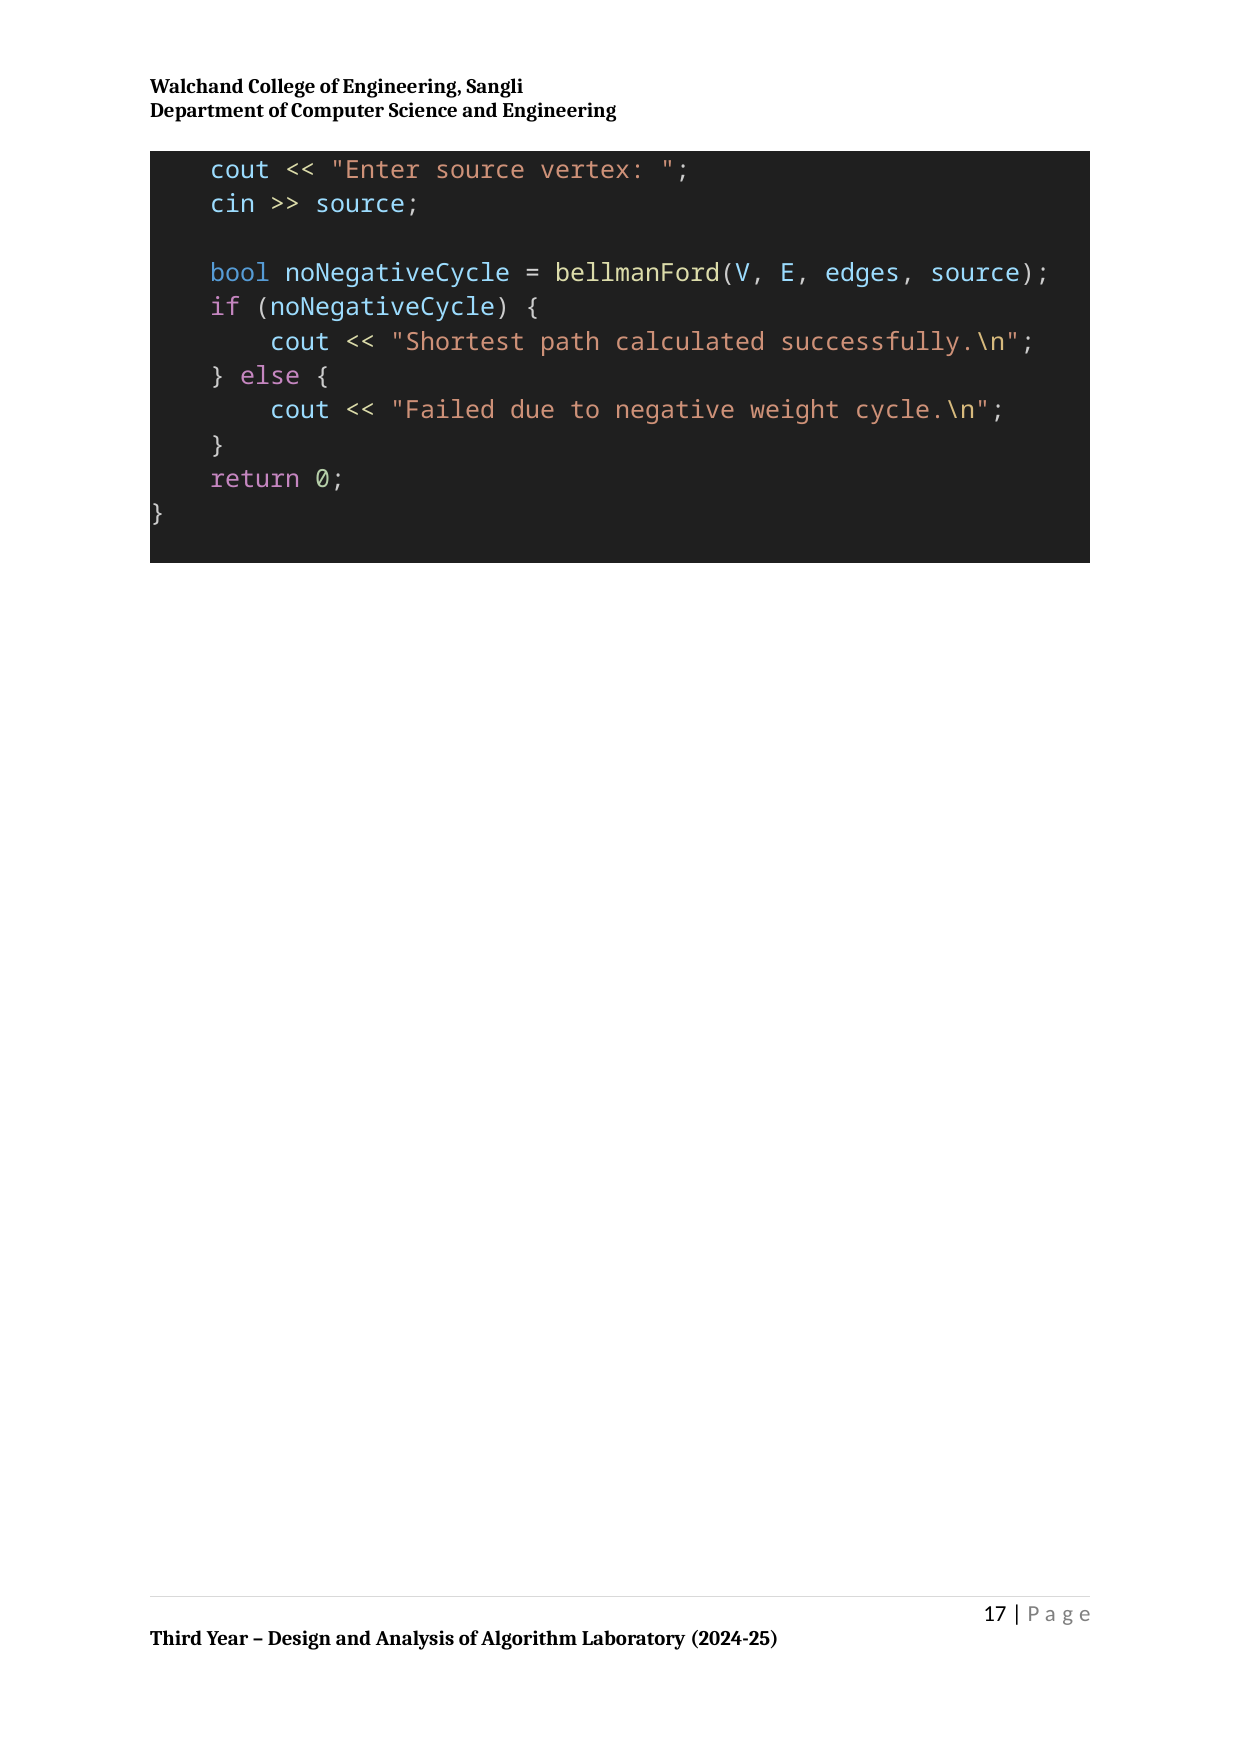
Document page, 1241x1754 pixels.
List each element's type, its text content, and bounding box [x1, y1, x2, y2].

text bool noNegativeCycle = bellmanFord(V, E, edges, source); [150, 254, 1090, 288]
text cout << "Enter source vertex: "; [150, 151, 1090, 185]
text return 0; [150, 460, 1090, 495]
text } [150, 426, 1090, 460]
text if (noNegativeCycle) { [150, 288, 1090, 323]
text cout << "Failed due to negative weight cycle.\n"; [150, 392, 1090, 426]
text } [150, 495, 1090, 529]
text cin >> source; [150, 185, 1090, 220]
text cout << "Shortest path calculated successfully.\n"; [150, 323, 1090, 357]
text } else { [150, 357, 1090, 392]
